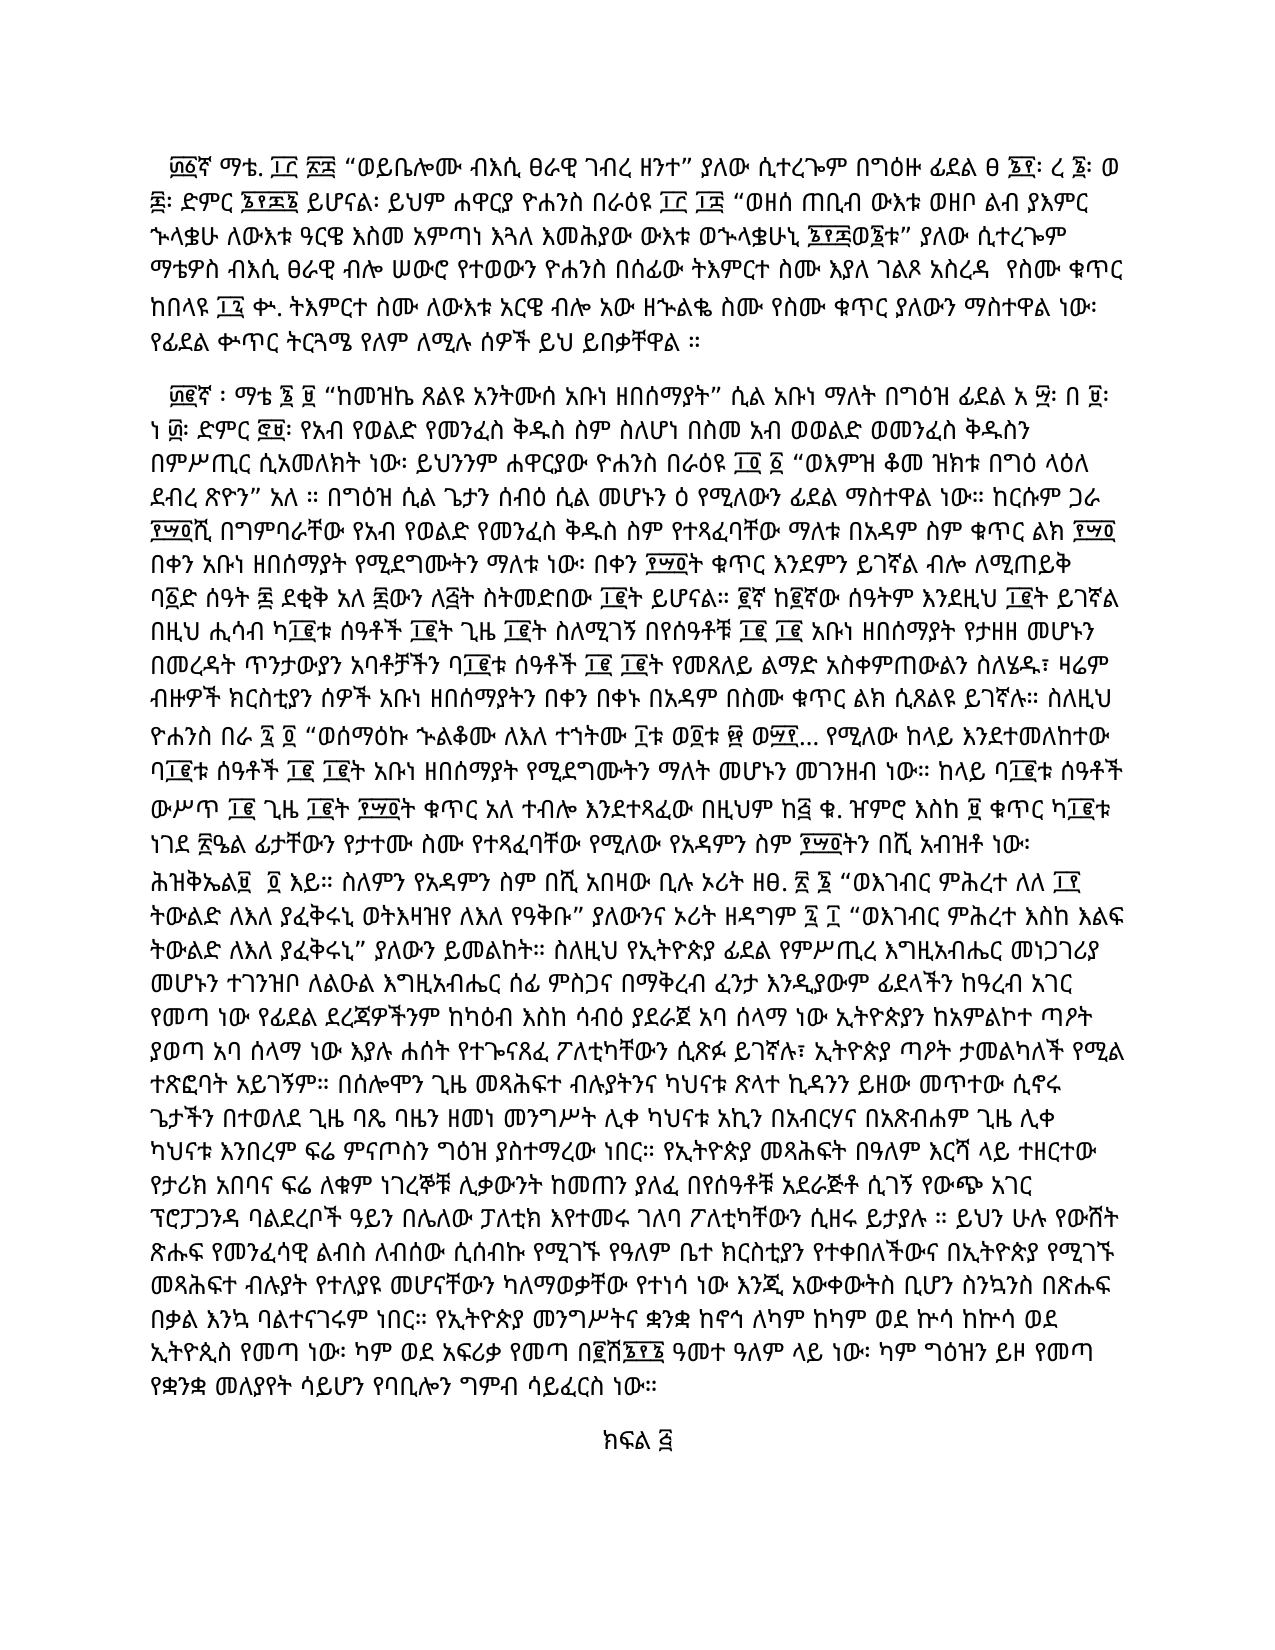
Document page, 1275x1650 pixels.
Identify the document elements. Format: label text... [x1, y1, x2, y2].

text ክፍል ፭ [150, 1427, 1125, 1456]
text ፴፪ኛ ፡ ማቴ ፮ ፱ “ከመዝኬ ጸልዩ አንትሙሰ አቡነ ዘበሰማያት” ሲል አቡነ ማለት በግዕዝ ፊደል አ ፵፡ በ ፱፡ ነ ፴፡ ድምር ፸፱፡ የአብ የወልድ የመንፈስ ቅዱስ ስም ስለሆነ በስመ አብ ወወልድ ወመንፈስ ቅዱስን በምሥጢር ሲአመለክት ነው፡ ይህንንም ሐዋርያው ዮሐንስ በራዕዩ ፲፬ ፩ “ወእምዝ ቆመ ዝክቱ በግዕ ላዕለ ደብረ ጽዮን” አለ ። በግዕዝ ሲል ጌታን ሰብዕ ሲል መሆኑን ዕ የሚለውን ፊደል ማስተዋል ነው። ከርሱም ጋራ ፻፵፬ሺ በግምባራቸው የአብ የወልድ የመንፈስ ቅዱስ ስም የተጻፈባቸው ማለቱ በአዳም ስም ቁጥር ልክ ፻፵፬ በቀን አቡነ ዘበሰማያት የሚደግሙትን ማለቱ ነው፡ በቀን ፻፵፬ት ቁጥር እንደምን ይገኛል ብሎ ለሚጠይቅ ባ፩ድ ሰዓት ፷ ደቂቅ አለ ፷ውን ለ፭ት ስትመድበው ፲፪ት ይሆናል። ፪ኛ ከ፪ኛው ሰዓትም እንደዚህ ፲፪ት ይገኛል በዚህ ሒሳብ ካ፲፪ቱ ሰዓቶች ፲፪ት ጊዜ ፲፪ት ስለሚገኝ በየሰዓቶቹ ፲፪ ፲፪ አቡነ ዘበሰማያት የታዘዘ መሆኑን በመረዳት ጥንታውያን አባቶቻችን ባ፲፪ቱ ሰዓቶች ፲፪ ፲፪ት የመጸለይ ልማድ አስቀምጠውልን ስለሄዱ፣ ዛሬም ብዙዎች ክርስቲያን ሰዎች አቡነ ዘበሰማያትን በቀን በቀኑ በአዳም በስሙ ቁጥር ልክ ሲጸልዩ ይገኛሉ። ስለዚህ ዮሐንስ በራ ፯ ፬ “ወሰማዕኩ ኍልቆሙ ለእለ ተኀትሙ ፲ቱ ወ፬ቱ ፼ ወ፵፻... የሚለው ከላይ እንደተመለከተው ባ፲፪ቱ ሰዓቶች ፲፪ ፲፪ት አቡነ ዘበሰማያት የሚደግሙትን ማለት መሆኑን መገንዘብ ነው። ከላይ ባ፲፪ቱ ሰዓቶች ውሥጥ ፲፪ ጊዜ ፲፪ት ፻፵፬ት ቁጥር አለ ተብሎ እንደተጻፈው በዚህም ከ፭ ቁ. ዠምሮ እስከ ፱ ቁጥር ካ፲፪ቱ ነገደ ፳ዔል ፊታቸውን የታተሙ ስሙ የተጻፈባቸው የሚለው የአዳምን ስም ፻፵፬ትን በሺ አብዝቶ ነው፡ ሕዝቅኤል፱ ፬ እይ። ስለምን የአዳምን ስም በሺ አበዛው ቢሉ ኦሪት ዘፀ. ፳ ፮ “ወእገብር ምሕረተ ለለ ፲፻ ትውልድ ለእለ ያፈቅሩኒ ወትእዛዝየ ለእለ የዓቅቡ” ያለውንና ኦሪት ዘዳግም ፯ ፲ “ወእገብር ምሕረተ እስከ እልፍ ትውልድ ለእለ ያፈቅሩኒ” ያለውን ይመልከት። ስለዚህ የኢትዮጵያ ፊደል የምሥጢረ እግዚአብሔር መነጋገሪያ መሆኑን ተገንዝቦ ለልዑል እግዚአብሔር ሰፊ ምስጋና በማቅረብ ፈንታ እንዲያውም ፊደላችን ከዓረብ አገር የመጣ ነው የፊደል ደረጃዎችንም ከካዕብ እስከ ሳብዕ ያደራጀ አባ ሰላማ ነው ኢትዮጵያን ከአምልኮተ ጣዖት ያወጣ አባ ሰላማ ነው እያሉ ሐሰት የተጐናጸፈ ፖለቲካቸውን ሲጽፉ ይገኛሉ፣ ኢትዮጵያ ጣዖት ታመልካለች የሚል ተጽፎባት አይገኝም። በሰሎሞን ጊዜ መጻሕፍተ ብሉያትንና ካህናቱ ጽላተ ኪዳንን ይዘው መጥተው ሲኖሩ ጌታችን በተወለደ ጊዜ ባጼ ባዜን ዘመነ መንግሥት ሊቀ ካህናቱ አኪን በአብርሃና በአጽብሐም ጊዜ ሊቀ ካህናቱ እንበረም ፍሬ ምናጦስን ግዕዝ ያስተማረው ነበር። የኢትዮጵያ መጻሕፍት በዓለም እርሻ ላይ ተዘርተው የታሪክ አበባና ፍሬ ለቁም ነገረኞቹ ሊቃውንት ከመጠን ያለፈ በየሰዓቶቹ አደራጅቶ ሲገኝ የውጭ አገር ፕሮፓጋንዳ ባልደረቦች ዓይን በሌለው ፓለቲክ እየተመሩ ገለባ ፖለቲካቸውን ሲዘሩ ይታያሉ ። ይህን ሁሉ የውሸት ጽሑፍ የመንፈሳዊ ልብስ ለብሰው ሲሰብኩ የሚገኙ የዓለም ቤተ ክርስቲያን የተቀበለችውና በኢትዮጵያ የሚገኙ መጻሕፍተ ብሉያት የተለያዩ መሆናቸውን ካለማወቃቸው የተነሳ ነው እንጂ አውቀውትስ ቢሆን ስንኳንስ በጽሑፍ በቃል እንኳ ባልተናገሩም ነበር። የኢትዮጵያ መንግሥትና ቋንቋ ከኖኅ ለካም ከካም ወደ ኵሳ ከኵሳ ወደ ኢትዮጲስ የመጣ ነው፡ ካም ወደ አፍሪቃ የመጣ በ፪ሽ፮፻፮ ዓመተ ዓለም ላይ ነው፡ ካም ግዕዝን ይዞ የመጣ የቋንቋ መለያየት ሳይሆን የባቢሎን ግምብ ሳይፈርስ ነው። [150, 383, 1125, 1401]
text ፴፩ኛ ማቴ. ፲፫ ፳፰ “ወይቤሎሙ ብእሲ ፀራዊ ገብረ ዘንተ” ያለው ሲተረጐም በግዕዙ ፊደል ፀ ፮፻፡ ረ ፮፡ ወ ፷፡ ድምር ፮፻፷፮ ይሆናል፡ ይህም ሐዋርያ ዮሐንስ በራዕዩ ፲፫ ፲፰ “ወዘሰ ጠቢብ ውእቱ ወዘቦ ልብ ያእምር ኍላቌሁ ለውእቱ ዓርዌ እስመ አምጣነ እጓለ እመሕያው ውእቱ ወኍላቌሁኒ ፮፻፷ወ፮ቱ” ያለው ሲተረጐም ማቴዎስ ብእሲ ፀራዊ ብሎ ሠውሮ የተወውን ዮሐንስ በሰፊው ትእምርተ ስሙ እያለ ገልጾ አስረዳ የስሙ ቁጥር ከበላዩ ፲፯ ቍ. ትእምርተ ስሙ ለውእቱ አርዌ ብሎ አው ዘኍልቈ ስሙ የስሙ ቁጥር ያለውን ማስተዋል ነው፡ የፊደል ቍጥር ትርጓሜ የለም ለሚሉ ሰዎች ይህ ይበቃቸዋል ። [150, 150, 1125, 357]
